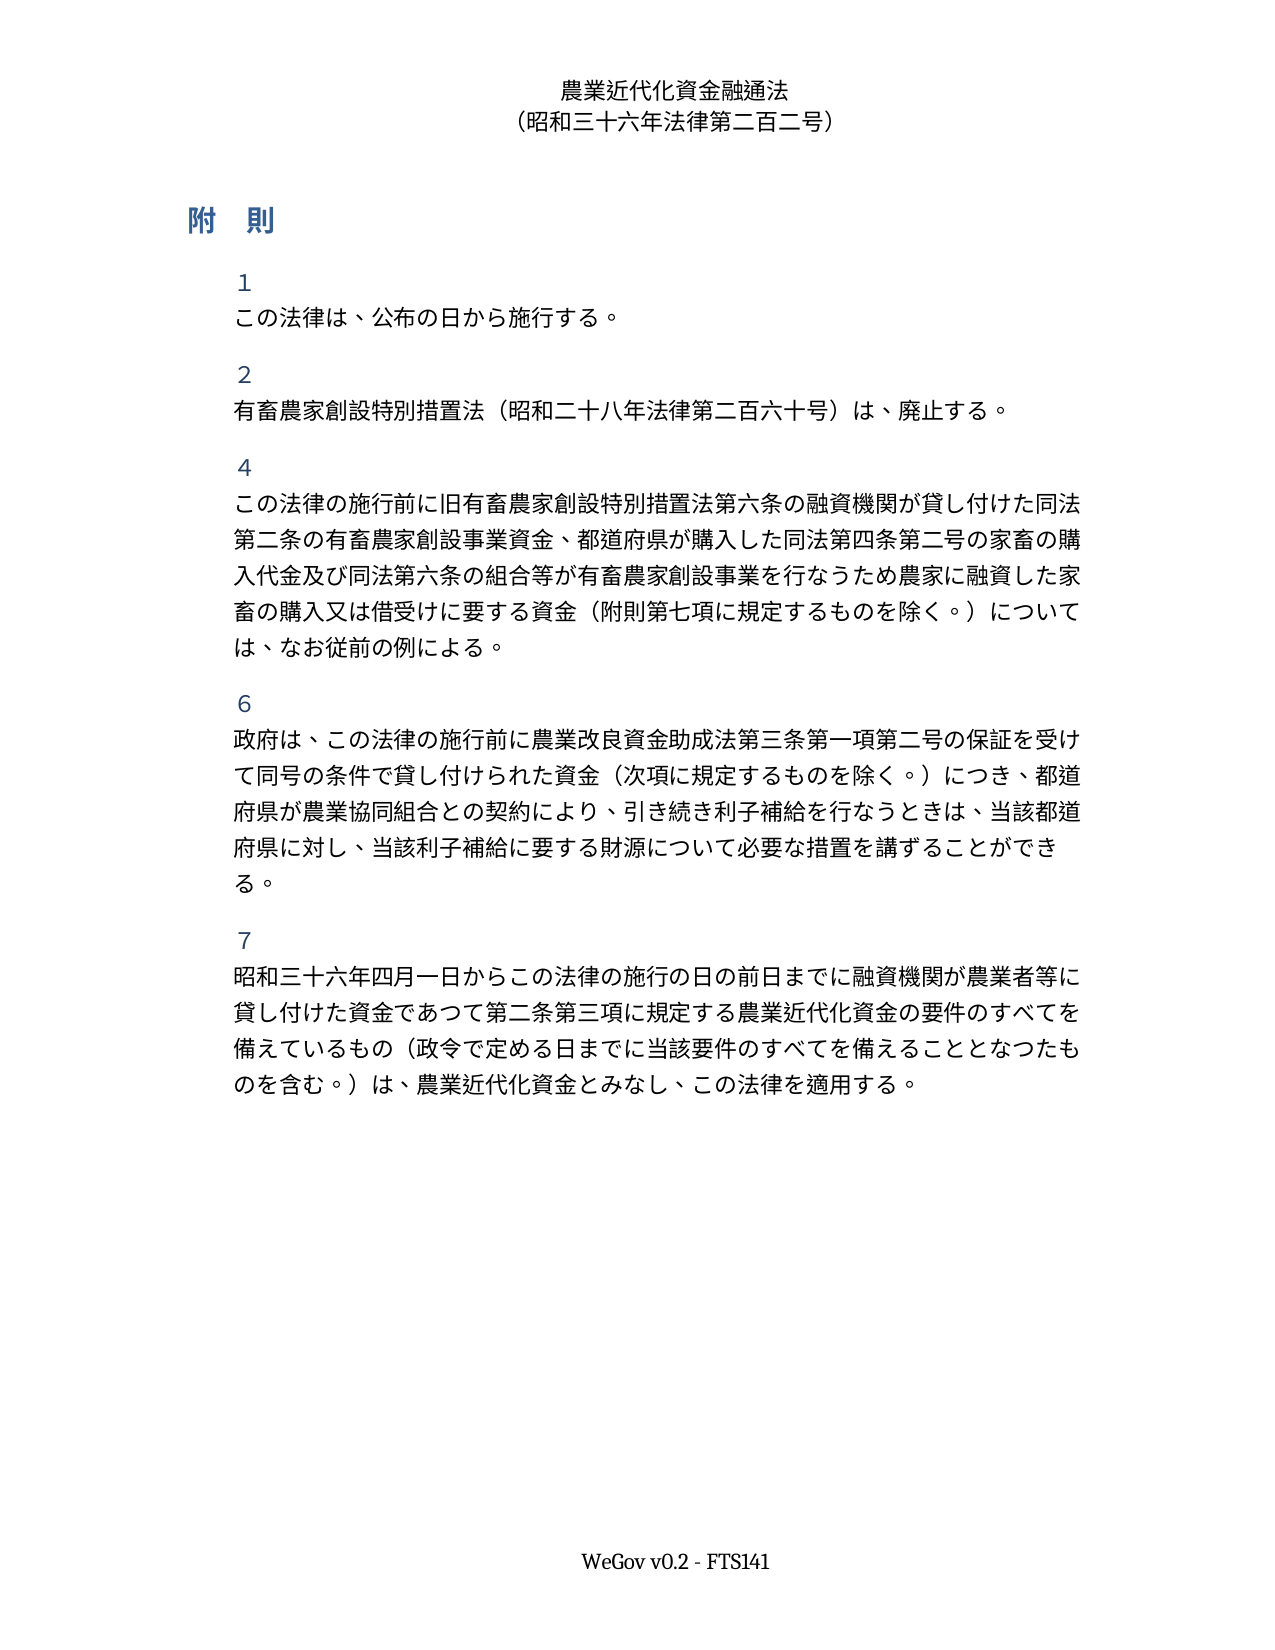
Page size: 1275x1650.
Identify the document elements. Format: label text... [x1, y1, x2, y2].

text 政府は、この法律の施行前に農業改良資金助成法第三条第一項第二号の保証を受けて同号の条件で貸し付けられた資金（次項に規定するものを除く。）につき、都道府県が農業協同組合との契約により、引き続き利子補給を行なうときは、当該都道府県に対し、当該利子補給に要する財源について必要な措置を講ずることができる。 [233, 724, 1087, 899]
text この法律は、公布の日から施行する。 [233, 302, 1087, 334]
subtitle 附 則 [187, 200, 1087, 240]
text 有畜農家創設特別措置法（昭和二十八年法律第二百六十号）は、廃止する。 [233, 395, 1087, 426]
subtitle ７ [233, 925, 1087, 956]
subtitle １ [233, 266, 1087, 298]
text 昭和三十六年四月一日からこの法律の施行の日の前日までに融資機関が農業者等に貸し付けた資金であつて第二条第三項に規定する農業近代化資金の要件のすべてを備えているもの（政令で定める日までに当該要件のすべてを備えることとなつたものを含む。）は、農業近代化資金とみなし、この法律を適用する。 [233, 961, 1087, 1100]
subtitle ６ [233, 688, 1087, 719]
subtitle ４ [233, 452, 1087, 483]
text この法律の施行前に旧有畜農家創設特別措置法第六条の融資機関が貸し付けた同法第二条の有畜農家創設事業資金、都道府県が購入した同法第四条第二号の家畜の購入代金及び同法第六条の組合等が有畜農家創設事業を行なうため農家に融資した家畜の購入又は借受けに要する資金（附則第七項に規定するものを除く。）については、なお従前の例による。 [233, 488, 1087, 663]
subtitle ２ [233, 359, 1087, 390]
